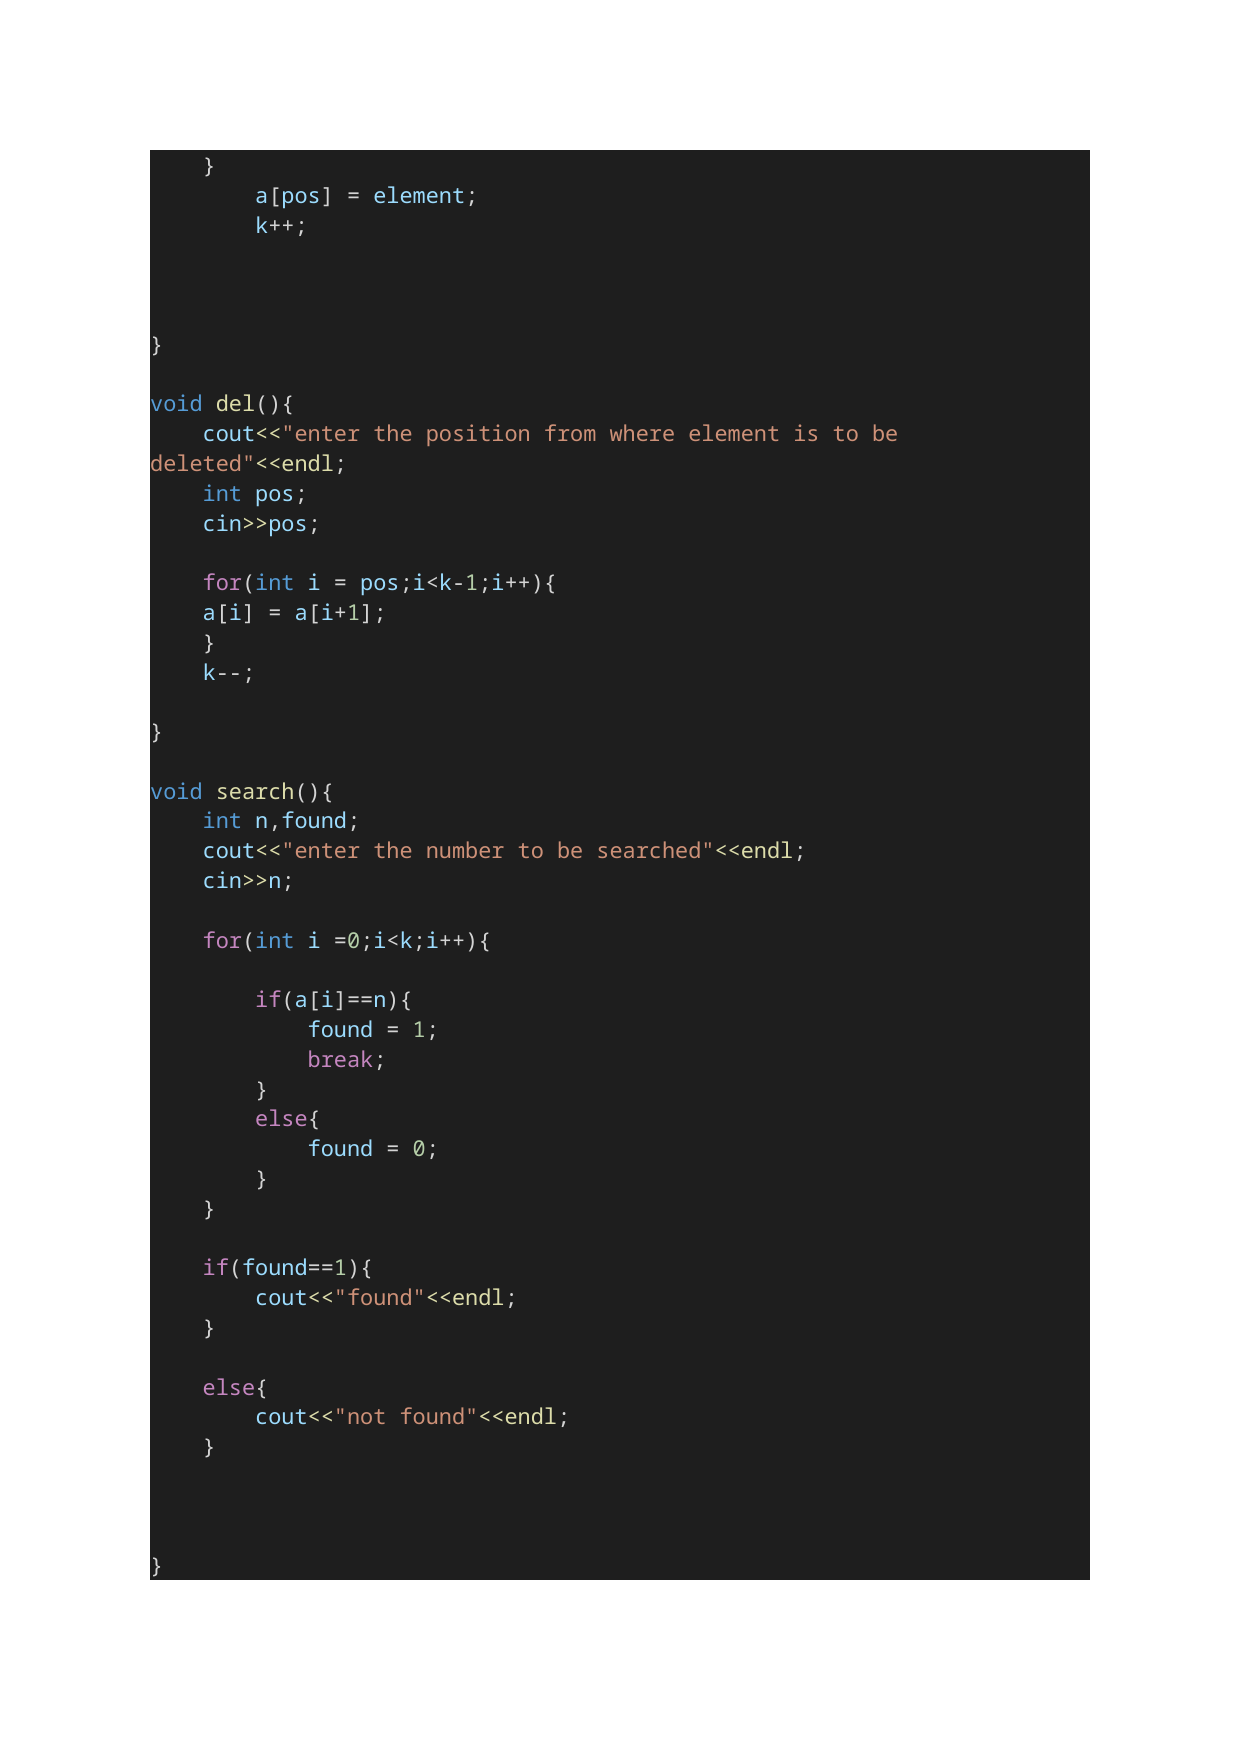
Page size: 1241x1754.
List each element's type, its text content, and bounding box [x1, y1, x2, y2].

text for(int i =0;i<k;i++){ [150, 924, 1090, 954]
text void del(){ [150, 388, 1090, 418]
text a[pos] = element; [150, 180, 1090, 209]
text cout<<"found"<<endl; [150, 1282, 1090, 1312]
text cin>>pos; [150, 507, 1090, 537]
text cout<<"enter the number to be searched"<<endl; [150, 835, 1090, 865]
text } [150, 150, 1090, 180]
text k++; [150, 209, 1090, 239]
text } [150, 1550, 1090, 1580]
text } [150, 1312, 1090, 1342]
text cout<<"enter the position from where element is to be deleted"<<endl; [150, 418, 1090, 478]
text } [150, 716, 1090, 746]
text } [150, 329, 1090, 358]
text } [150, 627, 1090, 656]
text cin>>n; [150, 865, 1090, 895]
text found = 0; [150, 1133, 1090, 1163]
text found = 1; [150, 1014, 1090, 1044]
text cout<<"not found"<<endl; [150, 1401, 1090, 1431]
text void search(){ [150, 776, 1090, 805]
text if(found==1){ [150, 1252, 1090, 1282]
text else{ [150, 1103, 1090, 1133]
text break; [150, 1044, 1090, 1073]
text else{ [150, 1371, 1090, 1401]
text a[i] = a[i+1]; [150, 597, 1090, 627]
text for(int i = pos;i<k-1;i++){ [150, 567, 1090, 597]
text k--; [150, 656, 1090, 686]
text int pos; [150, 478, 1090, 507]
text int n,found; [150, 805, 1090, 835]
text } [150, 1163, 1090, 1193]
text if(a[i]==n){ [150, 984, 1090, 1014]
text } [150, 1073, 1090, 1103]
text } [150, 1431, 1090, 1461]
text } [150, 1193, 1090, 1222]
